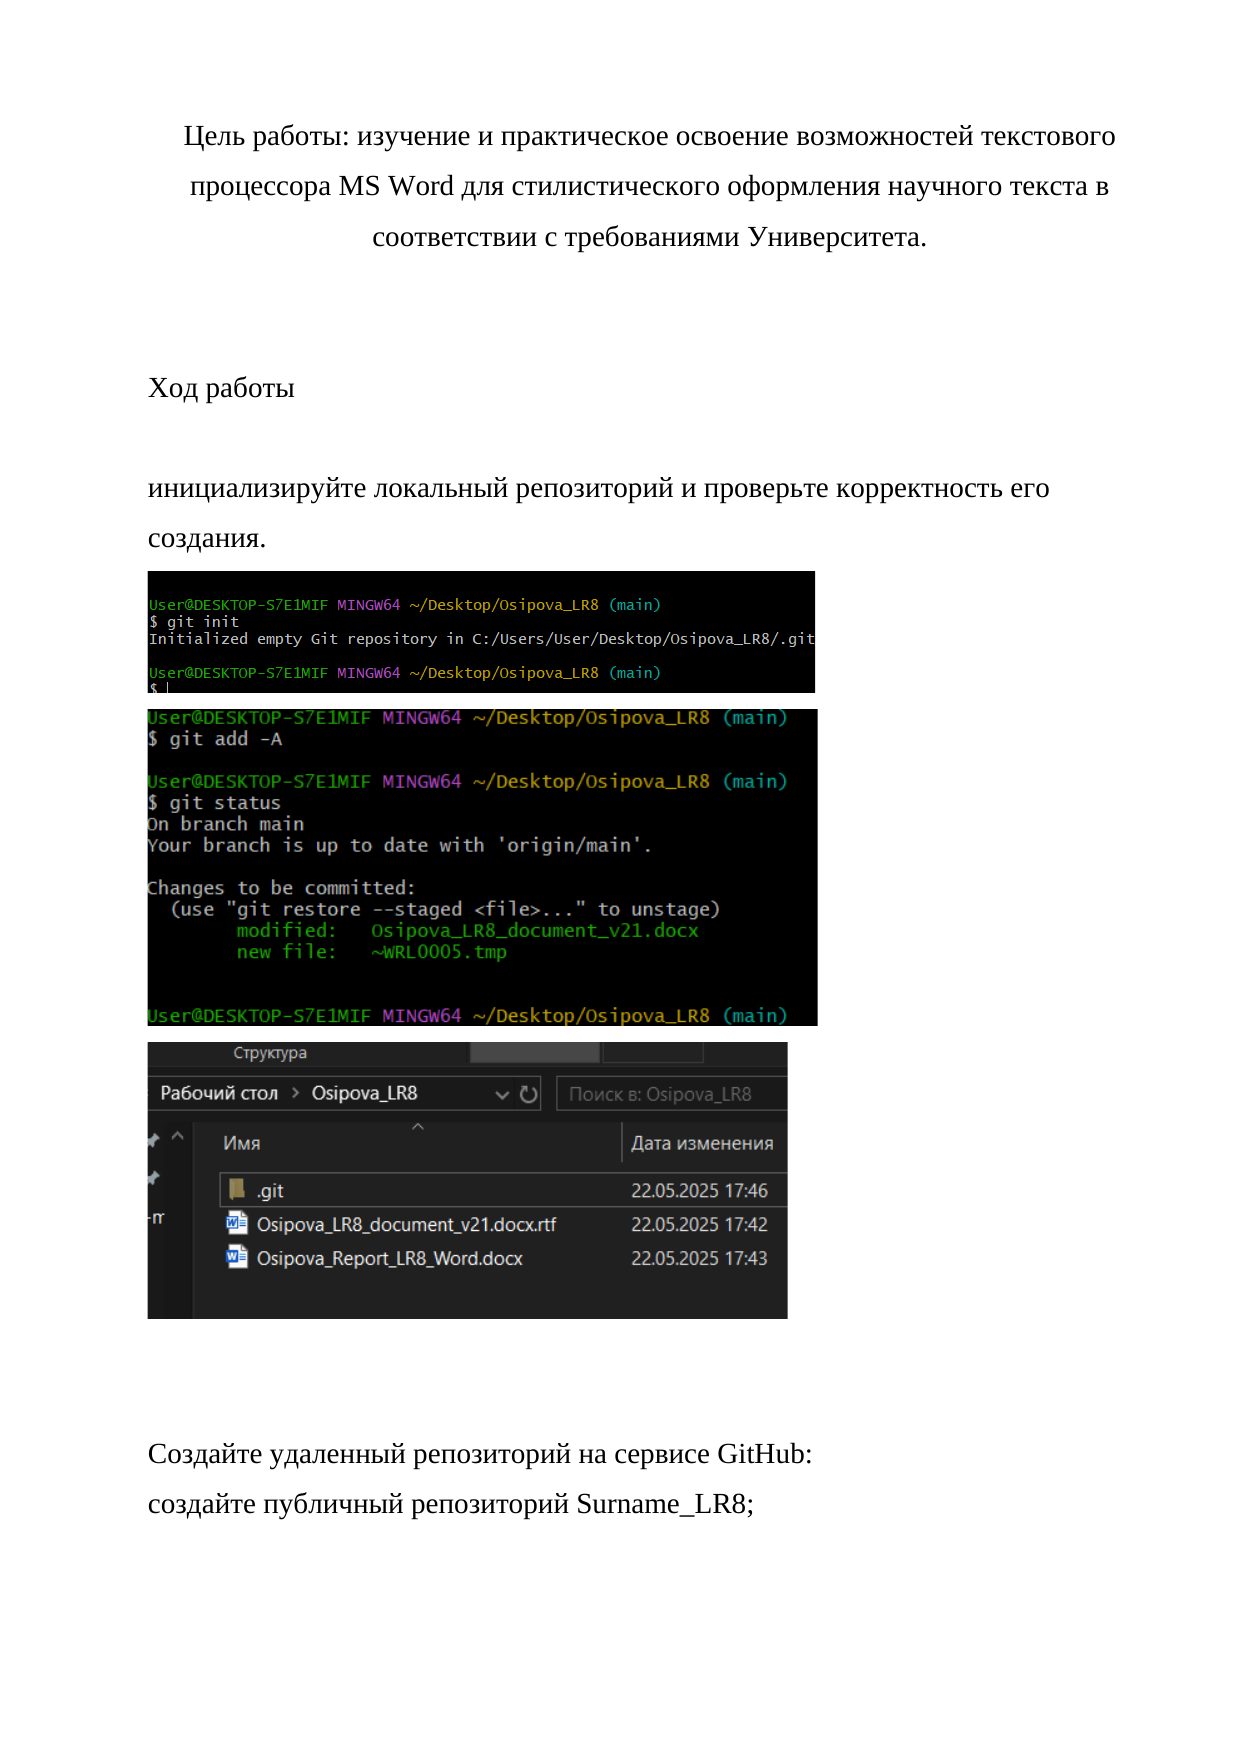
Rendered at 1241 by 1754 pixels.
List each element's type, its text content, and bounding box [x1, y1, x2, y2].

text Цель работы: изучение и практическое освоение возможностей текстового процессора MS Word для стилистического оформления научного текста в соответствии с требованиями Университета. [148, 118, 1152, 252]
text инициализируйте локальный репозиторий и проверьте корректность его создания. [148, 470, 1152, 554]
text Создайте удаленный репозиторий на сервисе GitHub: [148, 1436, 1152, 1469]
picture [147, 1042, 788, 1319]
text создайте публичный репозиторий Surname_LR8; [148, 1486, 1152, 1520]
text Ход работы [148, 370, 1152, 403]
picture [147, 571, 816, 693]
picture [147, 709, 818, 1026]
